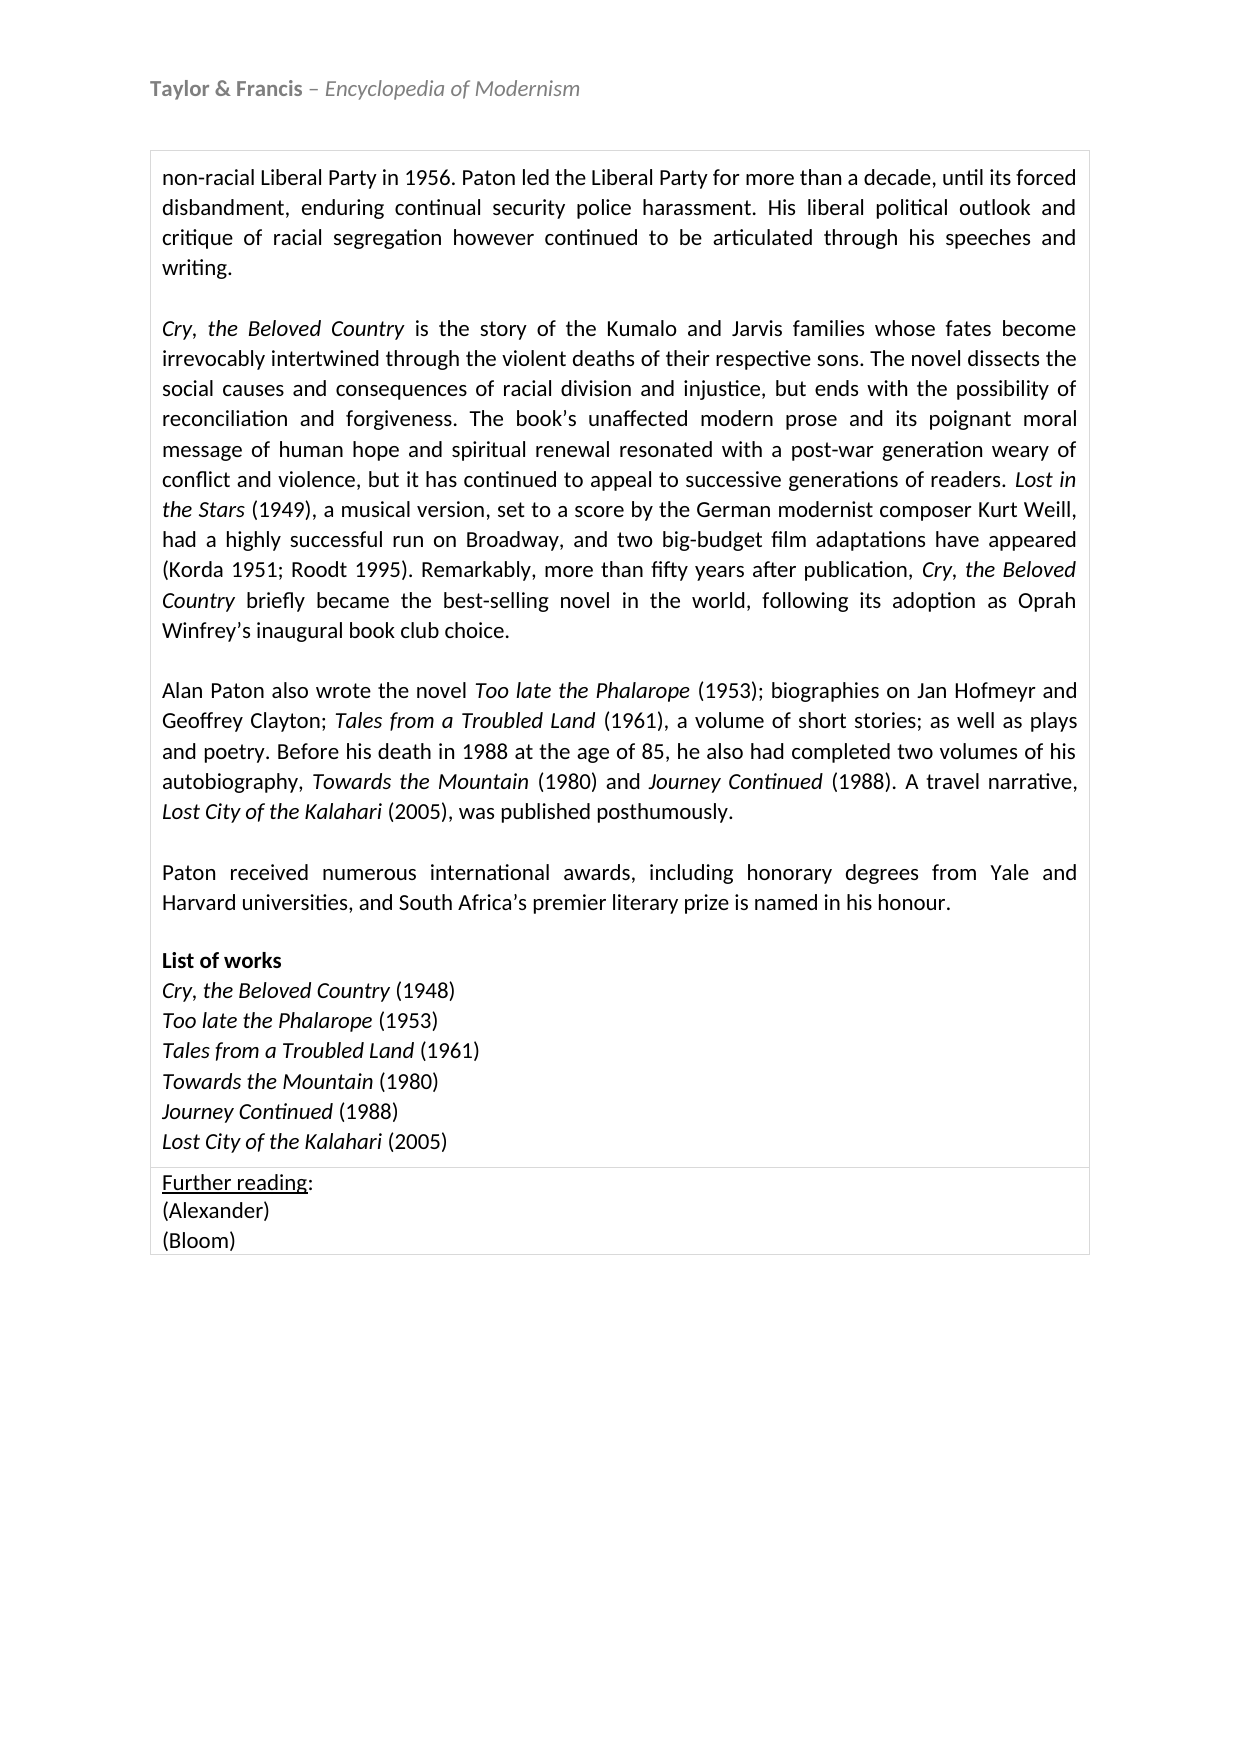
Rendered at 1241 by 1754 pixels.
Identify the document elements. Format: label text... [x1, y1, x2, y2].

table_cell Further reading: (Alexander) (Bloom) [151, 1168, 1089, 1254]
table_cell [151, 151, 1089, 1167]
